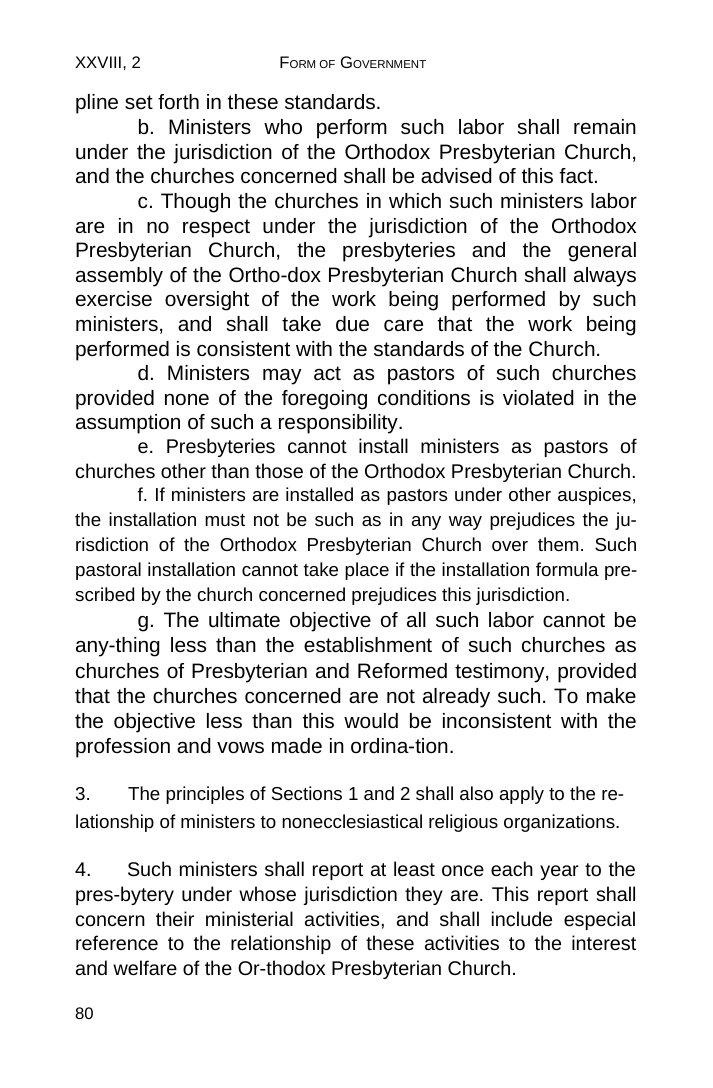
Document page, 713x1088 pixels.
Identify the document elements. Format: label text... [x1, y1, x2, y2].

text d. Ministers may act as pastors of such churches provided none of the foregoing conditions is violated in the assumption of such a responsibility. [75, 361, 637, 434]
text XXVIII, 2 FORM OF GOVERNMENT [75, 53, 637, 72]
text pline set forth in these standards. [75, 90, 637, 114]
text g. The ultimate objective of all such labor cannot be any-thing less than the establishment of such churches as churches of Presbyterian and Reformed testimony, provided that the churches concerned are not already such. To make the objective less than this would be inconsistent with the profession and vows made in ordina-tion. [75, 608, 637, 758]
list Such ministers shall report at least once each year to the pres-bytery under whose jurisdiction they are. This report shall concern their ministerial activities, and shall include especial reference to the relationship of these activities to the interest and welfare of the Or-thodox Presbyterian Church. [75, 858, 637, 980]
text f. If ministers are installed as pastors under other auspices, the installation must not be such as in any way prejudices the ju-risdiction of the Orthodox Presbyterian Church over them. Such pastoral installation cannot take place if the installation formula pre-scribed by the church concerned prejudices this jurisdiction. [75, 484, 637, 605]
text e. Presbyteries cannot install ministers as pastors of churches other than those of the Orthodox Presbyterian Church. [75, 435, 637, 482]
text 80 [75, 1003, 637, 1023]
text c. Though the churches in which such ministers labor are in no respect under the jurisdiction of the Orthodox Presbyterian Church, the presbyteries and the general assembly of the Ortho-dox Presbyterian Church shall always exercise oversight of the work being performed by such ministers, and shall take due care that the work being performed is consistent with the standards of the Church. [75, 189, 637, 360]
text b. Ministers who perform such labor shall remain under the jurisdiction of the Orthodox Presbyterian Church, and the churches concerned shall be advised of this fact. [75, 115, 637, 188]
list The principles of Sections 1 and 2 shall also apply to the re-lationship of ministers to nonecclesiastical religious organizations. [75, 783, 637, 833]
